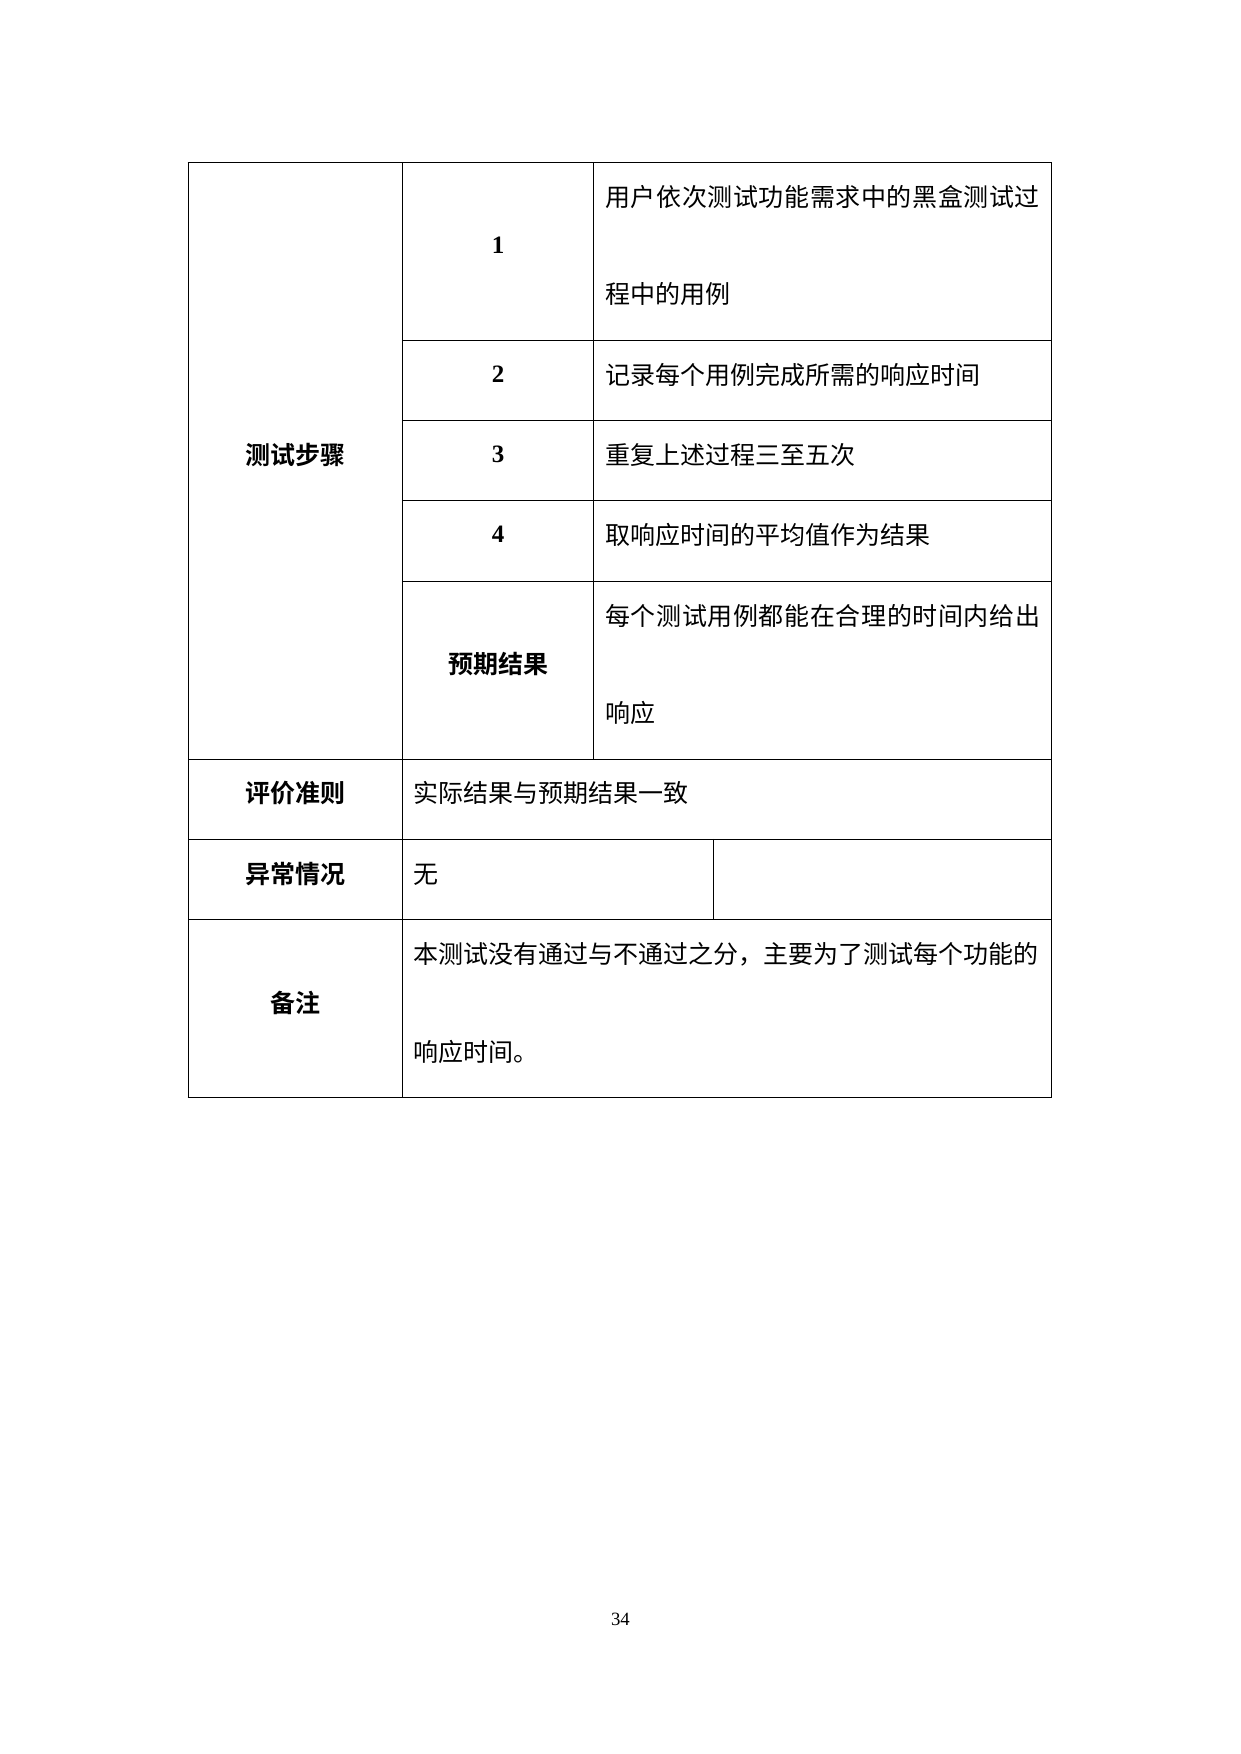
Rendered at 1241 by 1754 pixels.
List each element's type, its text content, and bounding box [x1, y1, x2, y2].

table_cell 取响应时间的平均值作为结果 [594, 501, 1051, 581]
table_cell 实际结果与预期结果一致 [403, 760, 1051, 839]
table_cell 异常情况 [189, 840, 402, 919]
table_cell 无 [403, 840, 713, 919]
table_cell 每个测试用例都能在合理的时间内给出响应 [594, 582, 1051, 758]
table_cell 2 [403, 341, 593, 420]
table_cell 用户依次测试功能需求中的黑盒测试过程中的用例 [594, 163, 1051, 340]
table_cell 备注 [189, 920, 402, 1097]
table_cell 记录每个用例完成所需的响应时间 [594, 341, 1051, 420]
table_cell 评价准则 [189, 760, 402, 839]
table_cell 重复上述过程三至五次 [594, 421, 1051, 500]
table_cell 4 [403, 501, 593, 581]
table_cell 预期结果 [403, 582, 593, 758]
table_cell 本测试没有通过与不通过之分，主要为了测试每个功能的响应时间。 [403, 920, 1051, 1097]
table_cell 3 [403, 421, 593, 500]
table_cell 1 [403, 163, 593, 340]
table_cell [714, 840, 1051, 919]
table_cell 测试步骤 [189, 163, 402, 758]
